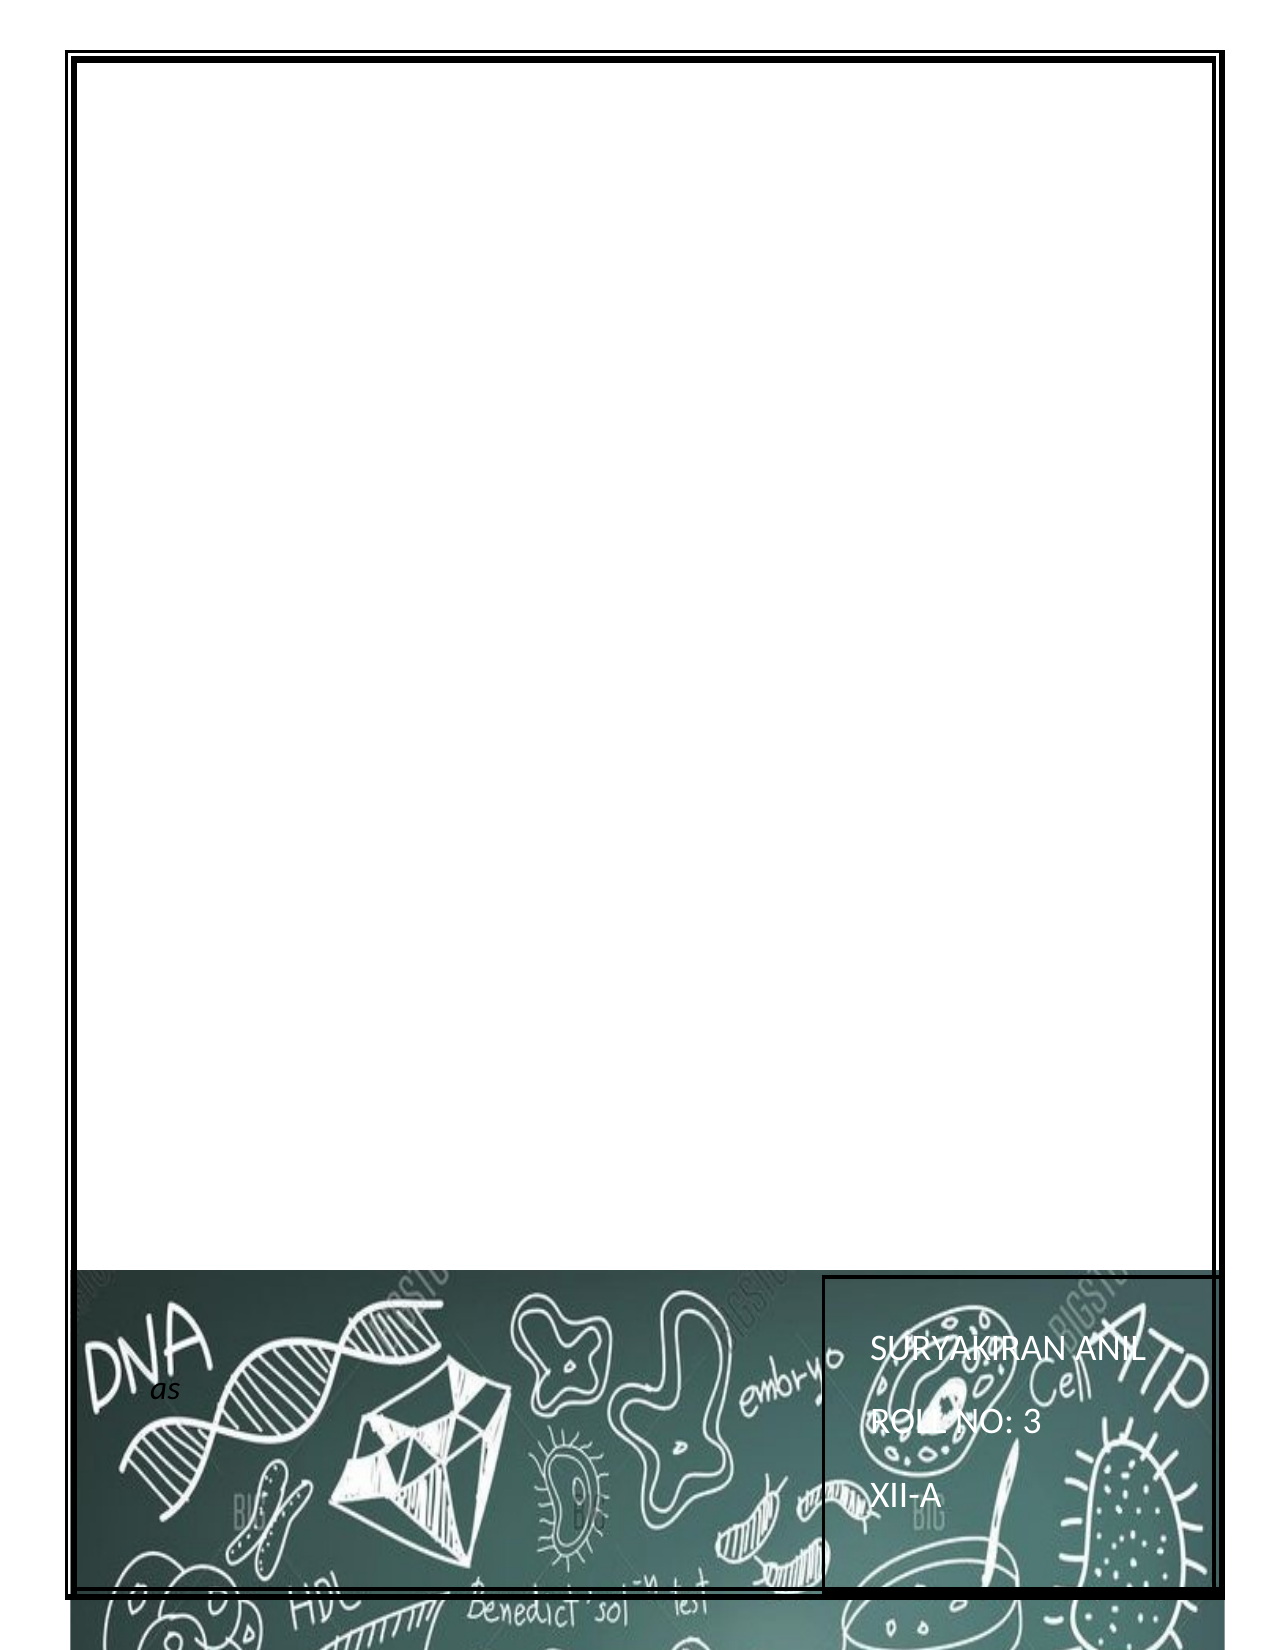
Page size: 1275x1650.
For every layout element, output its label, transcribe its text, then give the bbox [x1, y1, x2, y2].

text as [825, 1367, 1125, 1408]
picture [77, 1270, 1212, 1587]
picture [70, 1600, 1225, 1650]
text as [150, 1367, 822, 1408]
picture [825, 1279, 1212, 1587]
